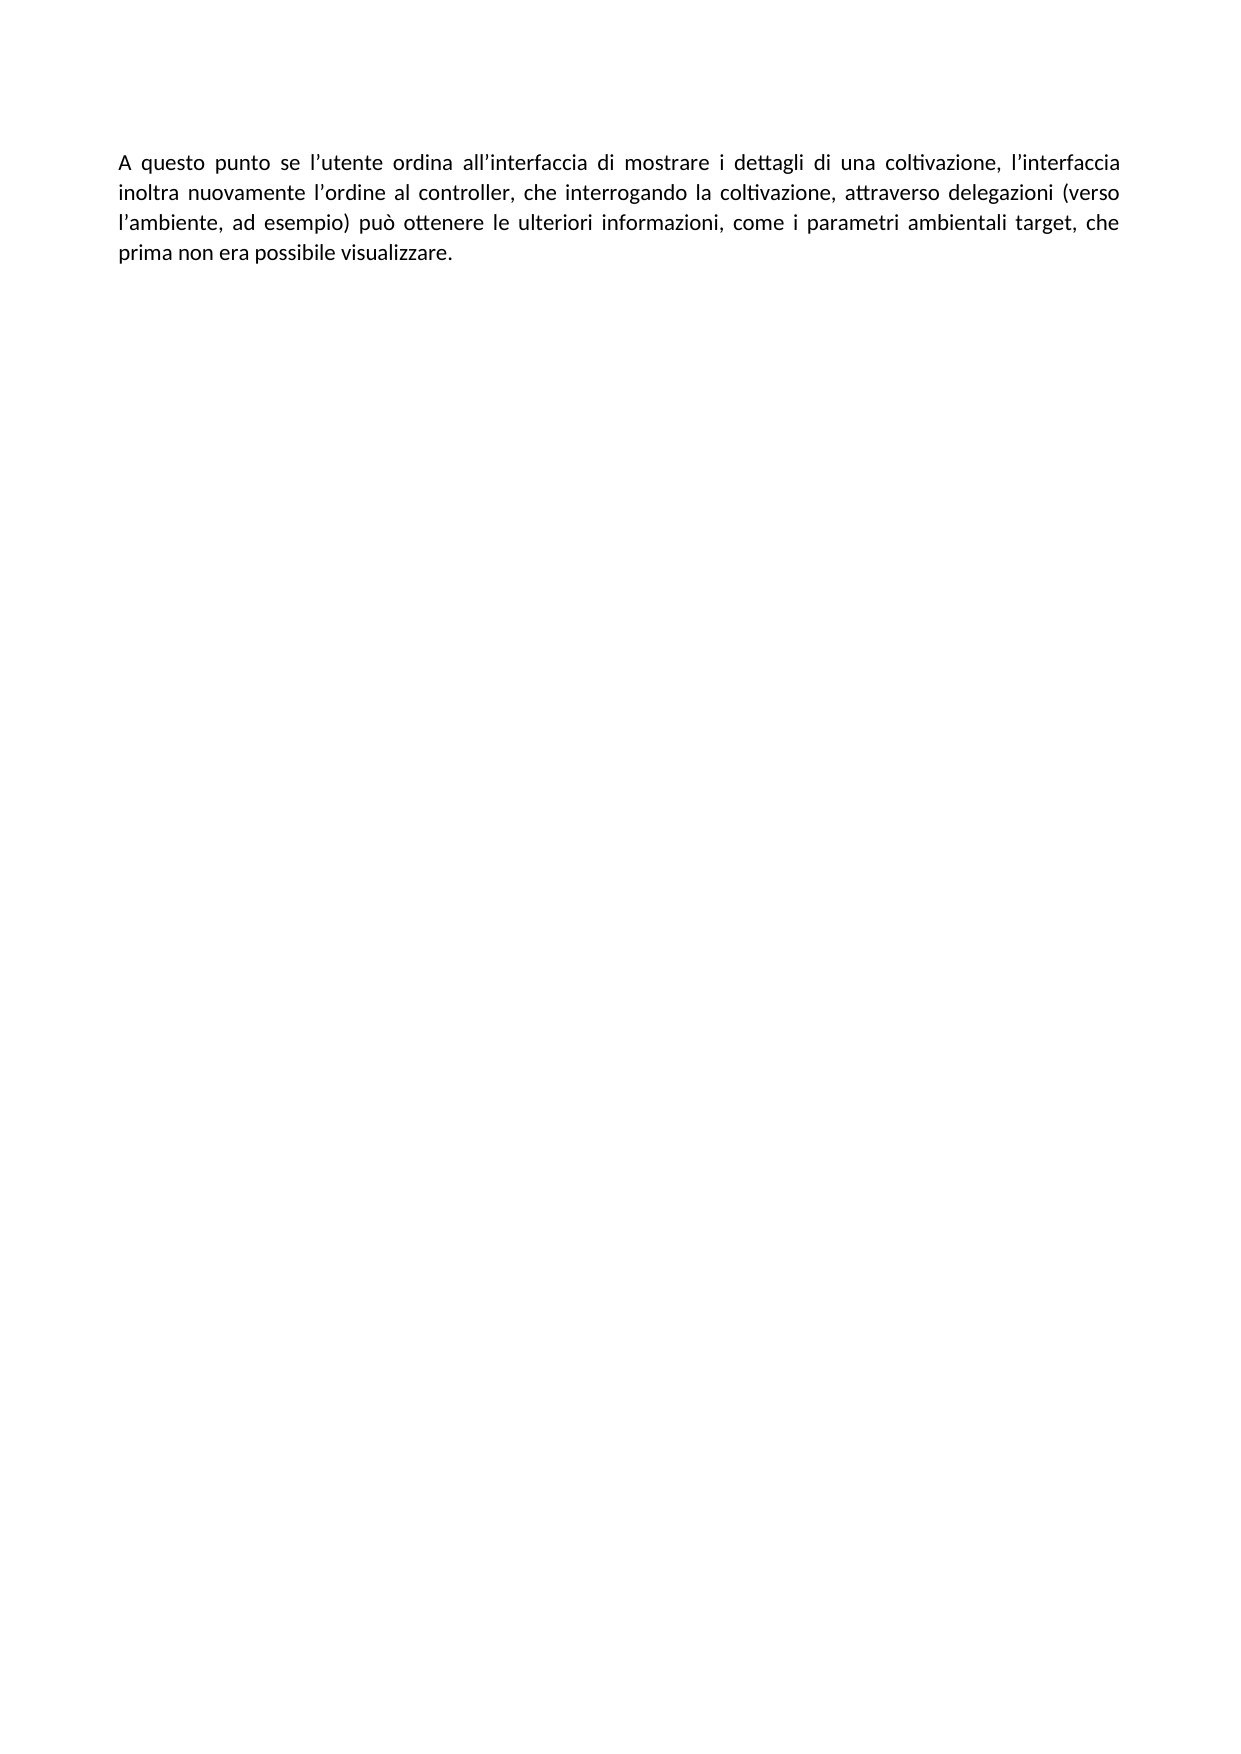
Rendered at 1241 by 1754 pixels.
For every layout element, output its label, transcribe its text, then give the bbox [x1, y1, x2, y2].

text A questo punto se l’utente ordina all’interfaccia di mostrare i dettagli di una coltivazione, l’interfaccia inoltra nuovamente l’ordine al controller, che interrogando la coltivazione, attraverso delegazioni (verso l’ambiente, ad esempio) può ottenere le ulteriori informazioni, come i parametri ambientali target, che prima non era possibile visualizzare. [118, 148, 1122, 266]
